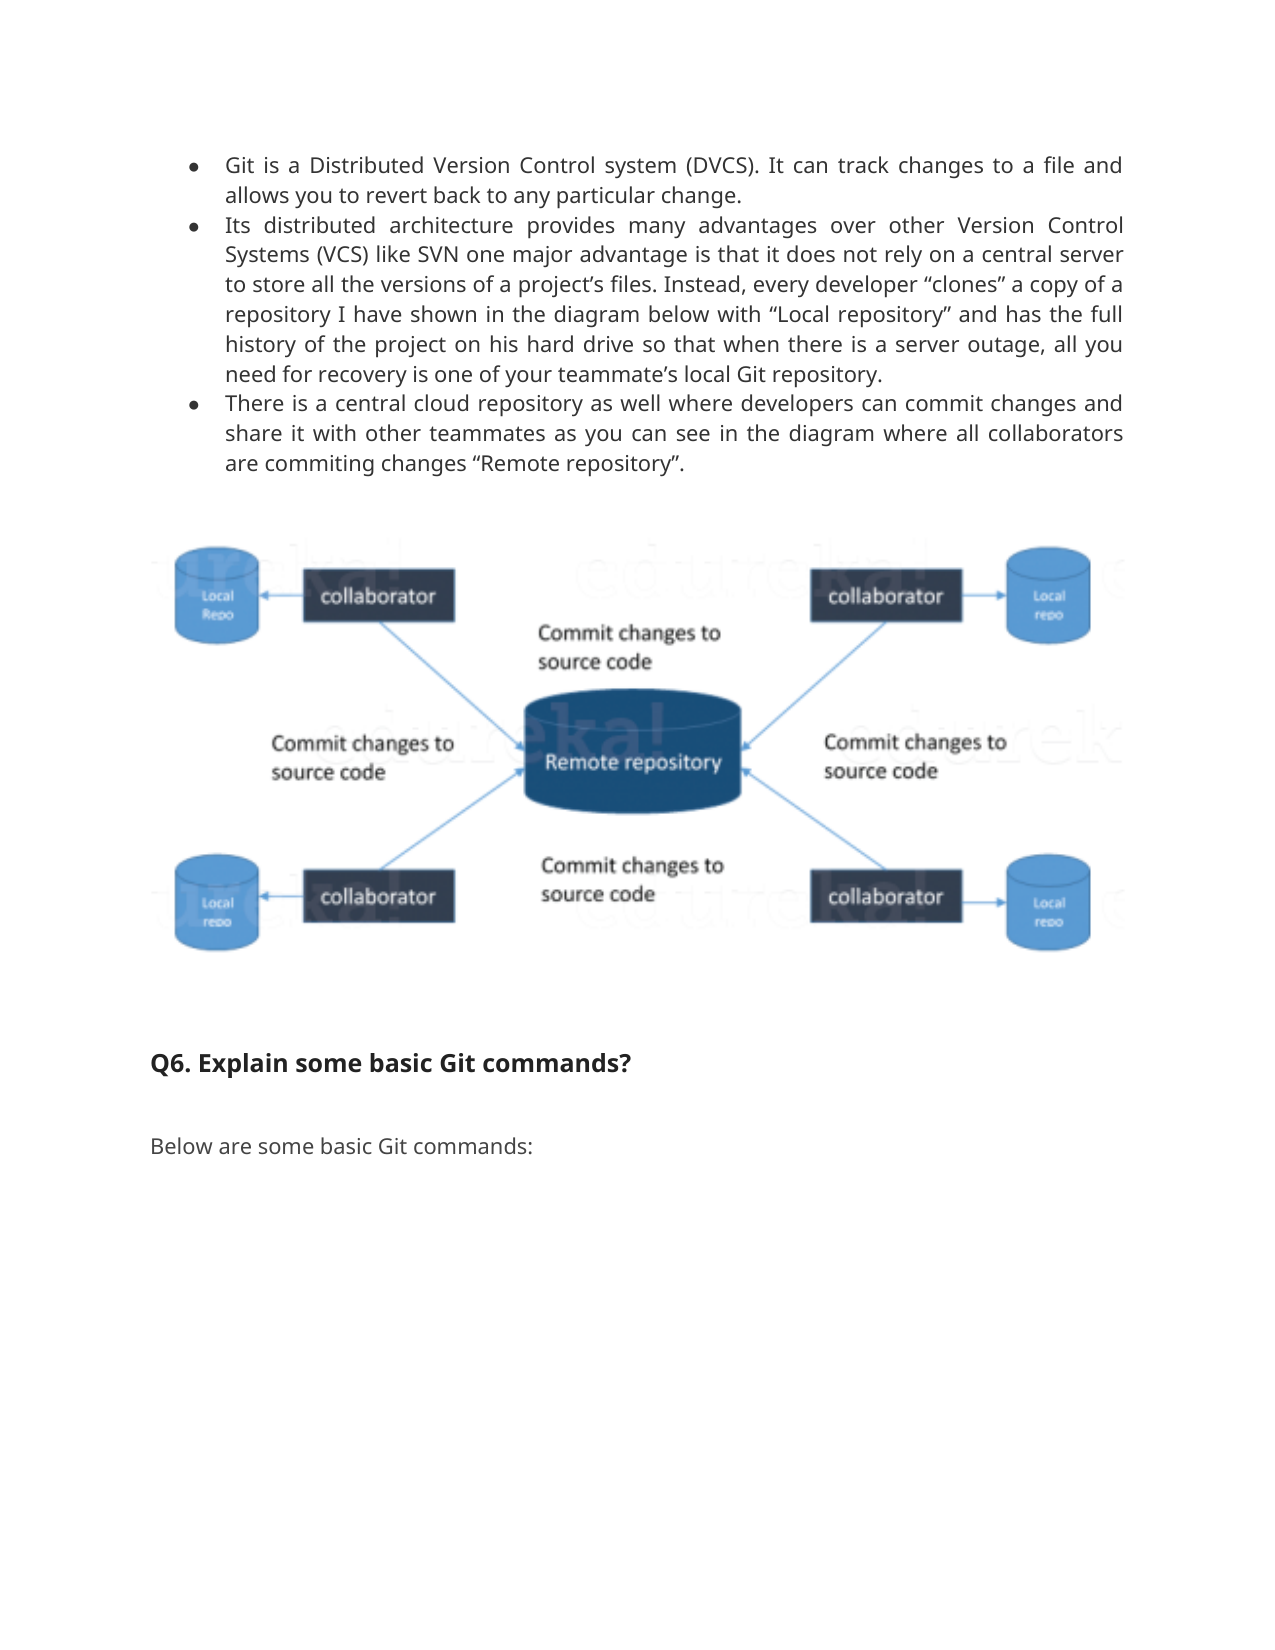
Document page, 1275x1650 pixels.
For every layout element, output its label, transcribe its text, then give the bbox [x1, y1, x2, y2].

text Below are some basic Git commands: [150, 1131, 1125, 1161]
picture [150, 525, 1125, 976]
list Its distributed architecture provides many advantages over other Version Control Systems (VCS) like SVN one major advantage is that it does not rely on a central server to store all the versions of a project’s files. Instead, every developer “clones” a copy of a repository I have shown in the diagram below with “Local repository” and has the full history of the project on his hard drive so that when there is a server outage, all you need for recovery is one of your teammate’s local Git repository. [187, 209, 1125, 388]
list Git is a Distributed Version Control system (DVCS). It can track changes to a file and allows you to revert back to any particular change. [187, 150, 1125, 209]
list There is a central cloud repository as well where developers can commit changes and share it with other teammates as you can see in the diagram where all collaborators are commiting changes “Remote repository”. [187, 388, 1125, 478]
subtitle Q6. Explain some basic Git commands? [150, 1046, 1125, 1080]
